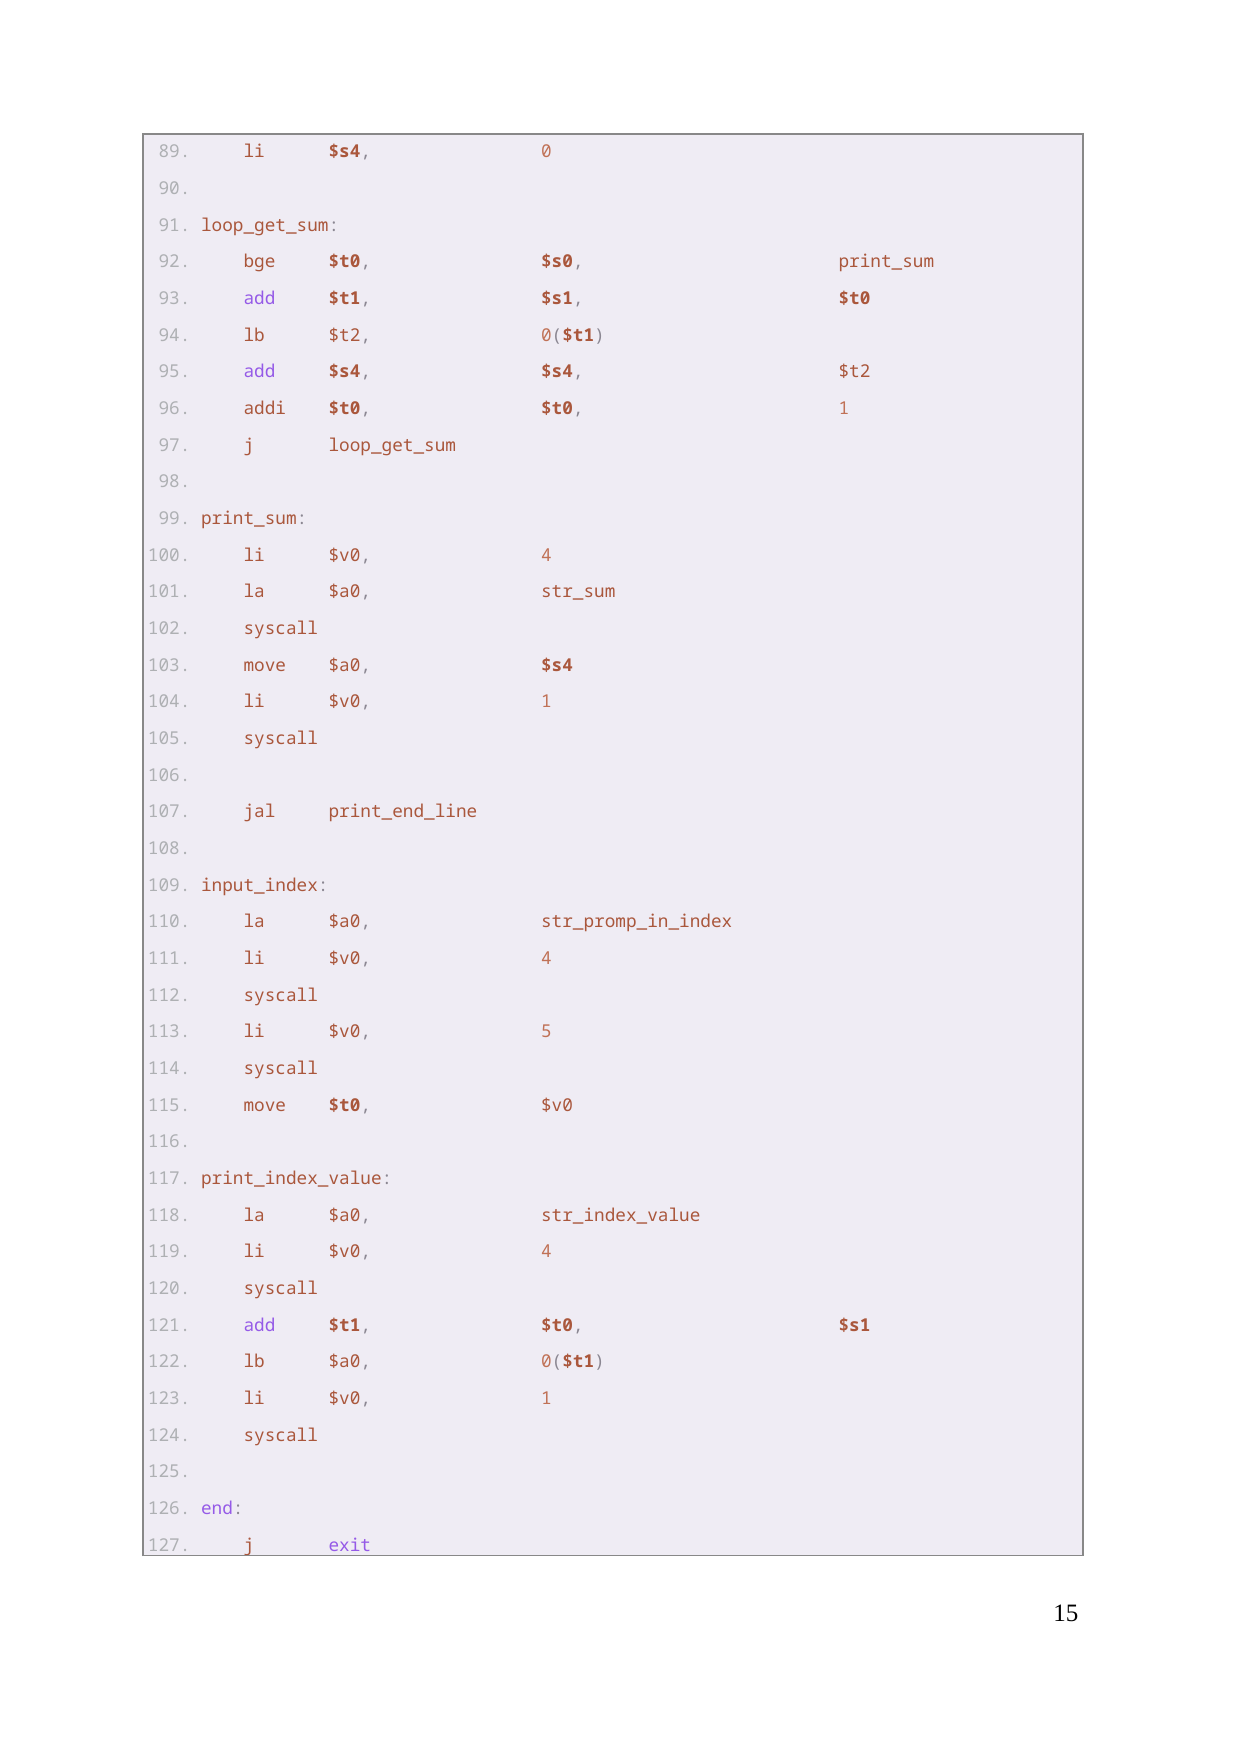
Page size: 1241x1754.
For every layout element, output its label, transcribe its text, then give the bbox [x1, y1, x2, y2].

text 121. add $t1, $t0, $s1 [144, 1306, 1082, 1336]
text 104. li $v0, 1 [144, 683, 1082, 713]
text 90. [144, 169, 1082, 199]
text 93. add $t1, $s1, $t0 [144, 279, 1082, 309]
text 98. [144, 463, 1082, 493]
text 99. print_sum: [144, 499, 1082, 529]
text 125. [144, 1453, 1082, 1483]
text 95. add $s4, $s4, $t2 [144, 353, 1082, 383]
text 97. j loop_get_sum [144, 426, 1082, 456]
text 120. syscall [144, 1269, 1082, 1299]
text 115. move $t0, $v0 [144, 1086, 1082, 1116]
text 109. input_index: [144, 866, 1082, 896]
text 113. li $v0, 5 [144, 1013, 1082, 1043]
text 89. li $s4, 0 [144, 135, 1082, 163]
text 119. li $v0, 4 [144, 1233, 1082, 1263]
text 112. syscall [144, 976, 1082, 1006]
text 91. loop_get_sum: [144, 206, 1082, 236]
text 124. syscall [144, 1416, 1082, 1446]
text 106. [144, 756, 1082, 786]
text 126. end: [144, 1489, 1082, 1519]
text 94. lb $t2, 0($t1) [144, 316, 1082, 346]
text 110. la $a0, str_promp_in_index [144, 903, 1082, 933]
text 111. li $v0, 4 [144, 939, 1082, 969]
text 118. la $a0, str_index_value [144, 1196, 1082, 1226]
text 108. [144, 829, 1082, 859]
text 107. jal print_end_line [144, 793, 1082, 823]
text 114. syscall [144, 1049, 1082, 1079]
text 100. li $v0, 4 [144, 536, 1082, 566]
text 102. syscall [144, 609, 1082, 639]
text 105. syscall [144, 719, 1082, 749]
text 92. bge $t0, $s0, print_sum [144, 243, 1082, 273]
text 117. print_index_value: [144, 1159, 1082, 1189]
text 127. j exit [144, 1526, 1082, 1555]
text 116. [144, 1123, 1082, 1153]
text 103. move $a0, $s4 [144, 646, 1082, 676]
text 101. la $a0, str_sum [144, 573, 1082, 603]
text 96. addi $t0, $t0, 1 [144, 389, 1082, 419]
text 122. lb $a0, 0($t1) [144, 1343, 1082, 1373]
text 123. li $v0, 1 [144, 1379, 1082, 1409]
